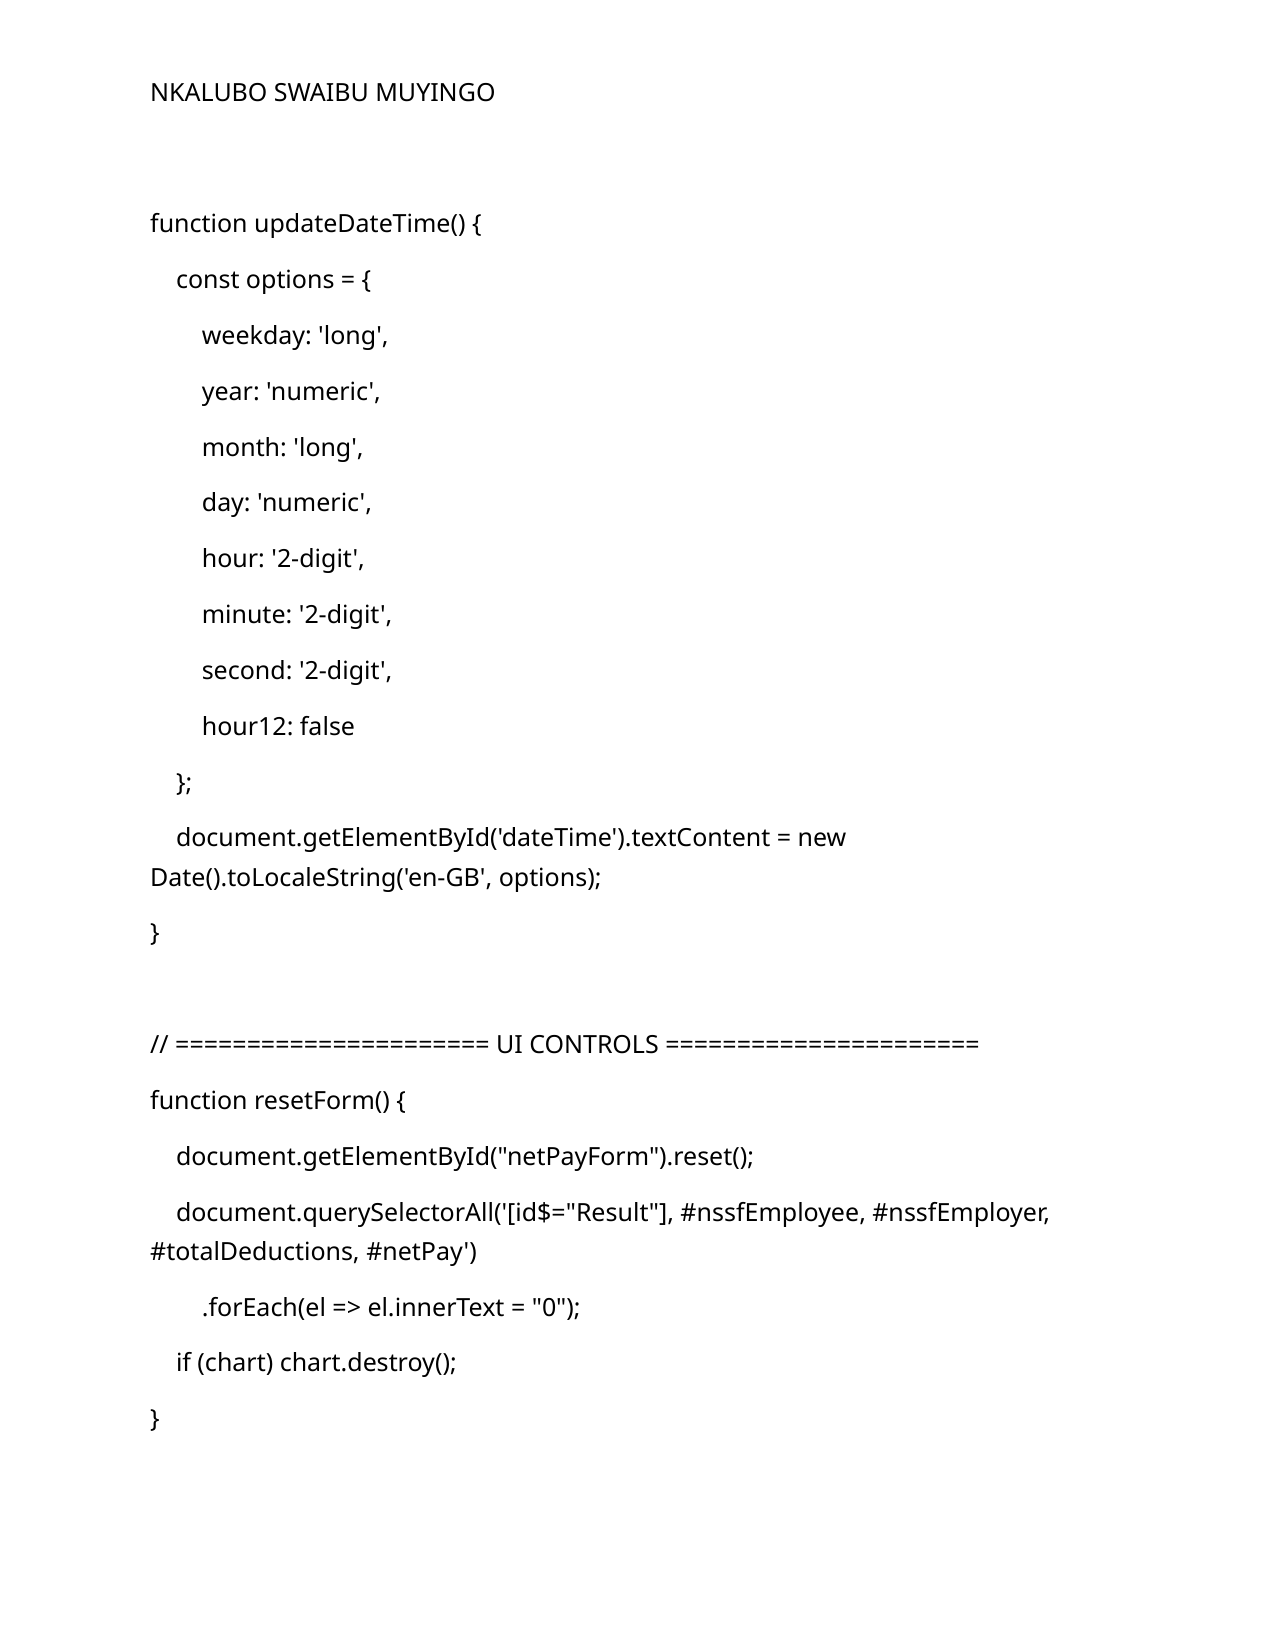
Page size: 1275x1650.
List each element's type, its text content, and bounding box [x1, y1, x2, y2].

text year: 'numeric', [150, 373, 1125, 407]
text document.getElementById("netPayForm").reset(); [150, 1138, 1125, 1172]
text } [150, 915, 1125, 949]
text month: 'long', [150, 429, 1125, 463]
text day: 'numeric', [150, 485, 1125, 519]
text function updateDateTime() { [150, 206, 1125, 240]
text minute: '2-digit', [150, 597, 1125, 631]
text }; [150, 764, 1125, 798]
text document.querySelectorAll('[id$="Result"], #nssfEmployee, #nssfEmployer, #totalDeductions, #netPay') [150, 1194, 1125, 1267]
text // ====================== UI CONTROLS ====================== [150, 1027, 1125, 1061]
text } [150, 1401, 1125, 1435]
text hour: '2-digit', [150, 541, 1125, 575]
text weekday: 'long', [150, 317, 1125, 352]
text const options = { [150, 262, 1125, 296]
text second: '2-digit', [150, 652, 1125, 687]
text hour12: false [150, 708, 1125, 742]
text if (chart) chart.destroy(); [150, 1345, 1125, 1379]
text .forEach(el => el.innerText = "0"); [150, 1289, 1125, 1323]
text function resetForm() { [150, 1082, 1125, 1117]
text document.getElementById('dateTime').textContent = new Date().toLocaleString('en-GB', options); [150, 820, 1125, 893]
